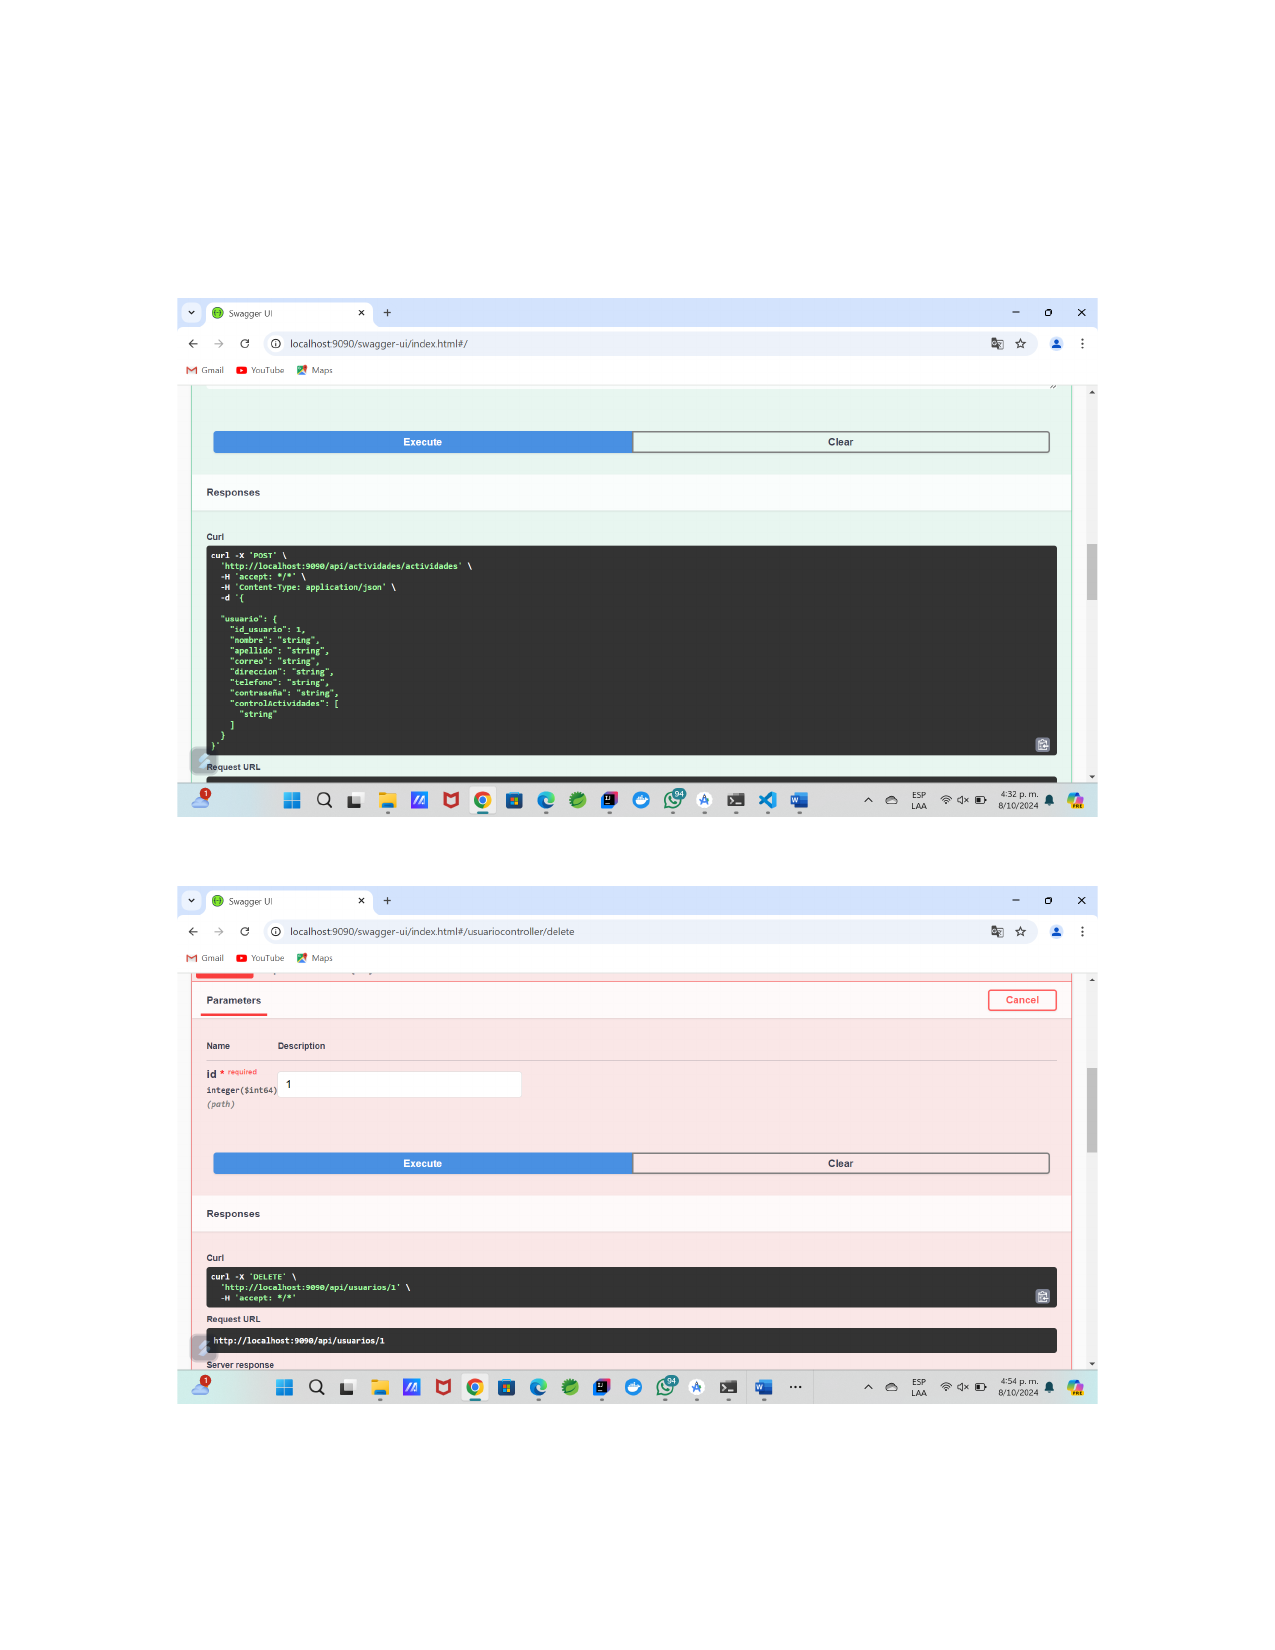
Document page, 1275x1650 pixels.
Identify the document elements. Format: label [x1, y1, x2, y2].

picture [177, 886, 1098, 1404]
picture [177, 298, 1098, 817]
